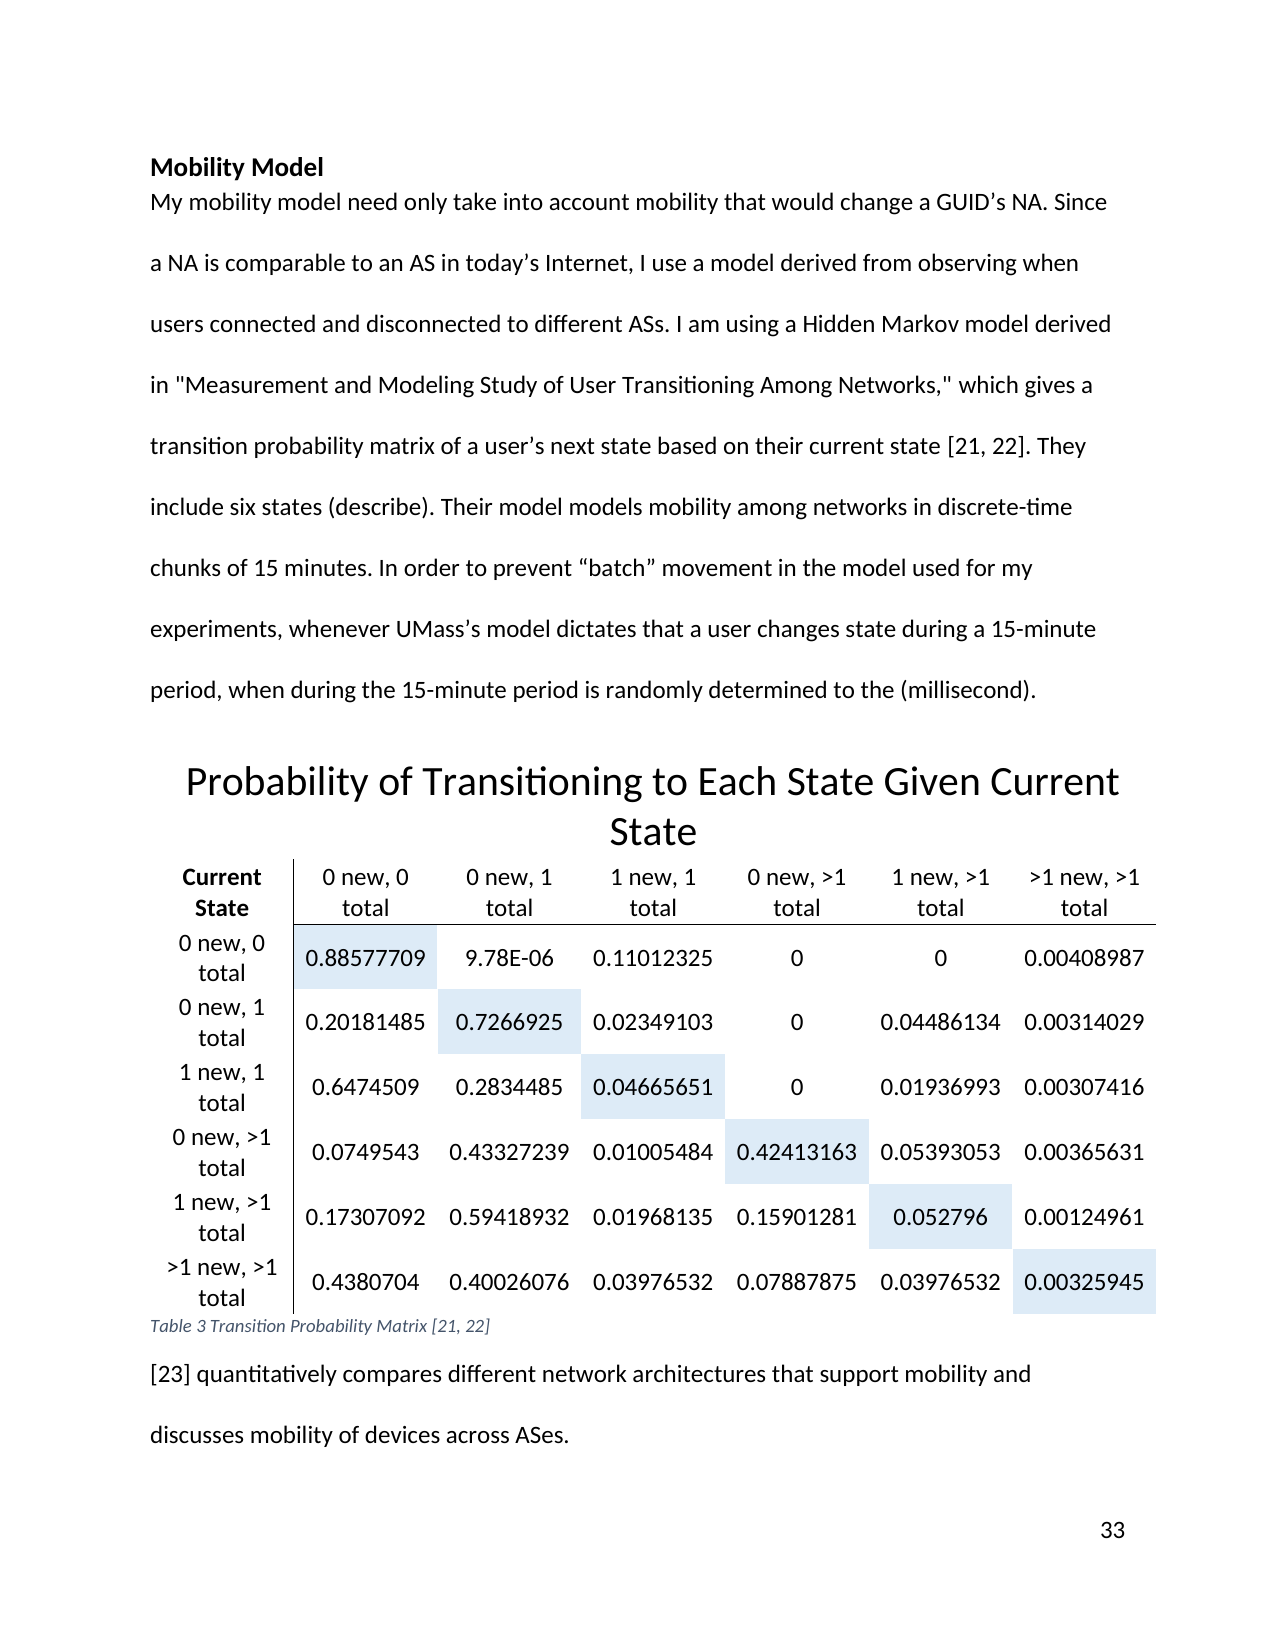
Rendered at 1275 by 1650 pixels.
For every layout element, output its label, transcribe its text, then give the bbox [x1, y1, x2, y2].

table_cell 0.03976532 [869, 1249, 1012, 1314]
table_cell 0 new, >1 total [725, 859, 869, 924]
table_cell 0 new, 1 total [150, 989, 293, 1054]
table_cell 0.02349103 [581, 989, 725, 1054]
table_cell 0.4380704 [294, 1249, 437, 1314]
table_cell >1 new, >1 total [150, 1249, 293, 1314]
table_cell 0.07887875 [725, 1249, 869, 1314]
table_cell 0.15901281 [725, 1184, 869, 1249]
table_cell 0.11012325 [581, 925, 725, 989]
table_cell 0.04665651 [581, 1054, 725, 1119]
table_cell 0 [725, 925, 869, 989]
table_cell 0 new, 0 total [150, 924, 293, 989]
table_cell 9.78E-06 [438, 925, 581, 989]
table_cell 0.2834485 [438, 1054, 581, 1119]
table_cell 0.6474509 [294, 1054, 437, 1119]
table_cell 1 new, >1 total [869, 859, 1012, 924]
table_cell 0.05393053 [869, 1119, 1012, 1184]
table_cell 0 [869, 925, 1012, 989]
table_cell 0.0749543 [294, 1119, 437, 1184]
table_cell 0.00365631 [1013, 1119, 1156, 1184]
table_cell 0.00307416 [1013, 1054, 1156, 1119]
table_cell 0.43327239 [438, 1119, 581, 1184]
table_cell 1 new, >1 total [150, 1184, 293, 1249]
table_cell Current State [150, 859, 293, 924]
table_cell 1 new, 1 total [581, 859, 725, 924]
table_cell 0 new, >1 total [150, 1119, 293, 1184]
table_cell 0.40026076 [438, 1249, 581, 1314]
table_cell 0 [725, 1054, 869, 1119]
table_cell 0.03976532 [581, 1249, 725, 1314]
table_cell 0.17307092 [294, 1184, 437, 1249]
table_cell 0.00314029 [1013, 989, 1156, 1054]
table_cell 0.20181485 [294, 989, 437, 1054]
table_cell 0.01936993 [869, 1054, 1012, 1119]
table_cell 0 new, 1 total [438, 859, 581, 924]
table_cell 0.00408987 [1013, 925, 1156, 989]
subtitle Mobility Model [150, 150, 1125, 183]
table_cell 0 [725, 989, 869, 1054]
text quantitatively compares different network architectures that support mobility and discusses mobility of devices across ASes. [150, 1358, 1125, 1449]
table_cell 0.59418932 [438, 1184, 581, 1249]
table_cell 0.7266925 [438, 989, 581, 1054]
table_cell 0 new, 0 total [294, 859, 437, 924]
table_cell 0.42413163 [725, 1119, 869, 1184]
text My mobility model need only take into account mobility that would change a GUID’s NA. Since a NA is comparable to an AS in today’s Internet, I use a model derived from observing when users connected and disconnected to different ASs. I am using a Hidden Markov model derived in "Measurement and Modeling Study of User Transitioning Among Networks," which gives a transition probability matrix of a user’s next state based on their current state. They include six states (describe). Their model models mobility among networks in discrete-time chunks of 15 minutes. In order to prevent “batch” movement in the model used for my experiments, whenever UMass’s model dictates that a user changes state during a 15-minute period, when during the 15-minute period is randomly determined to the (millisecond). [150, 186, 1125, 704]
table_cell 0.052796 [869, 1184, 1012, 1249]
table_cell 0.88577709 [294, 925, 437, 989]
table_cell 0.00325945 [1013, 1249, 1156, 1314]
table_header Probability of Transitioning to Each State Given Current State [150, 752, 1156, 859]
table_cell 0.01968135 [581, 1184, 725, 1249]
table_cell 1 new, 1 total [150, 1054, 293, 1119]
text Table Transition Probability Matrix [150, 1314, 1125, 1337]
table_cell 0.04486134 [869, 989, 1012, 1054]
table_cell 0.01005484 [581, 1119, 725, 1184]
table_cell 0.00124961 [1013, 1184, 1156, 1249]
table_cell >1 new, >1 total [1013, 859, 1156, 924]
